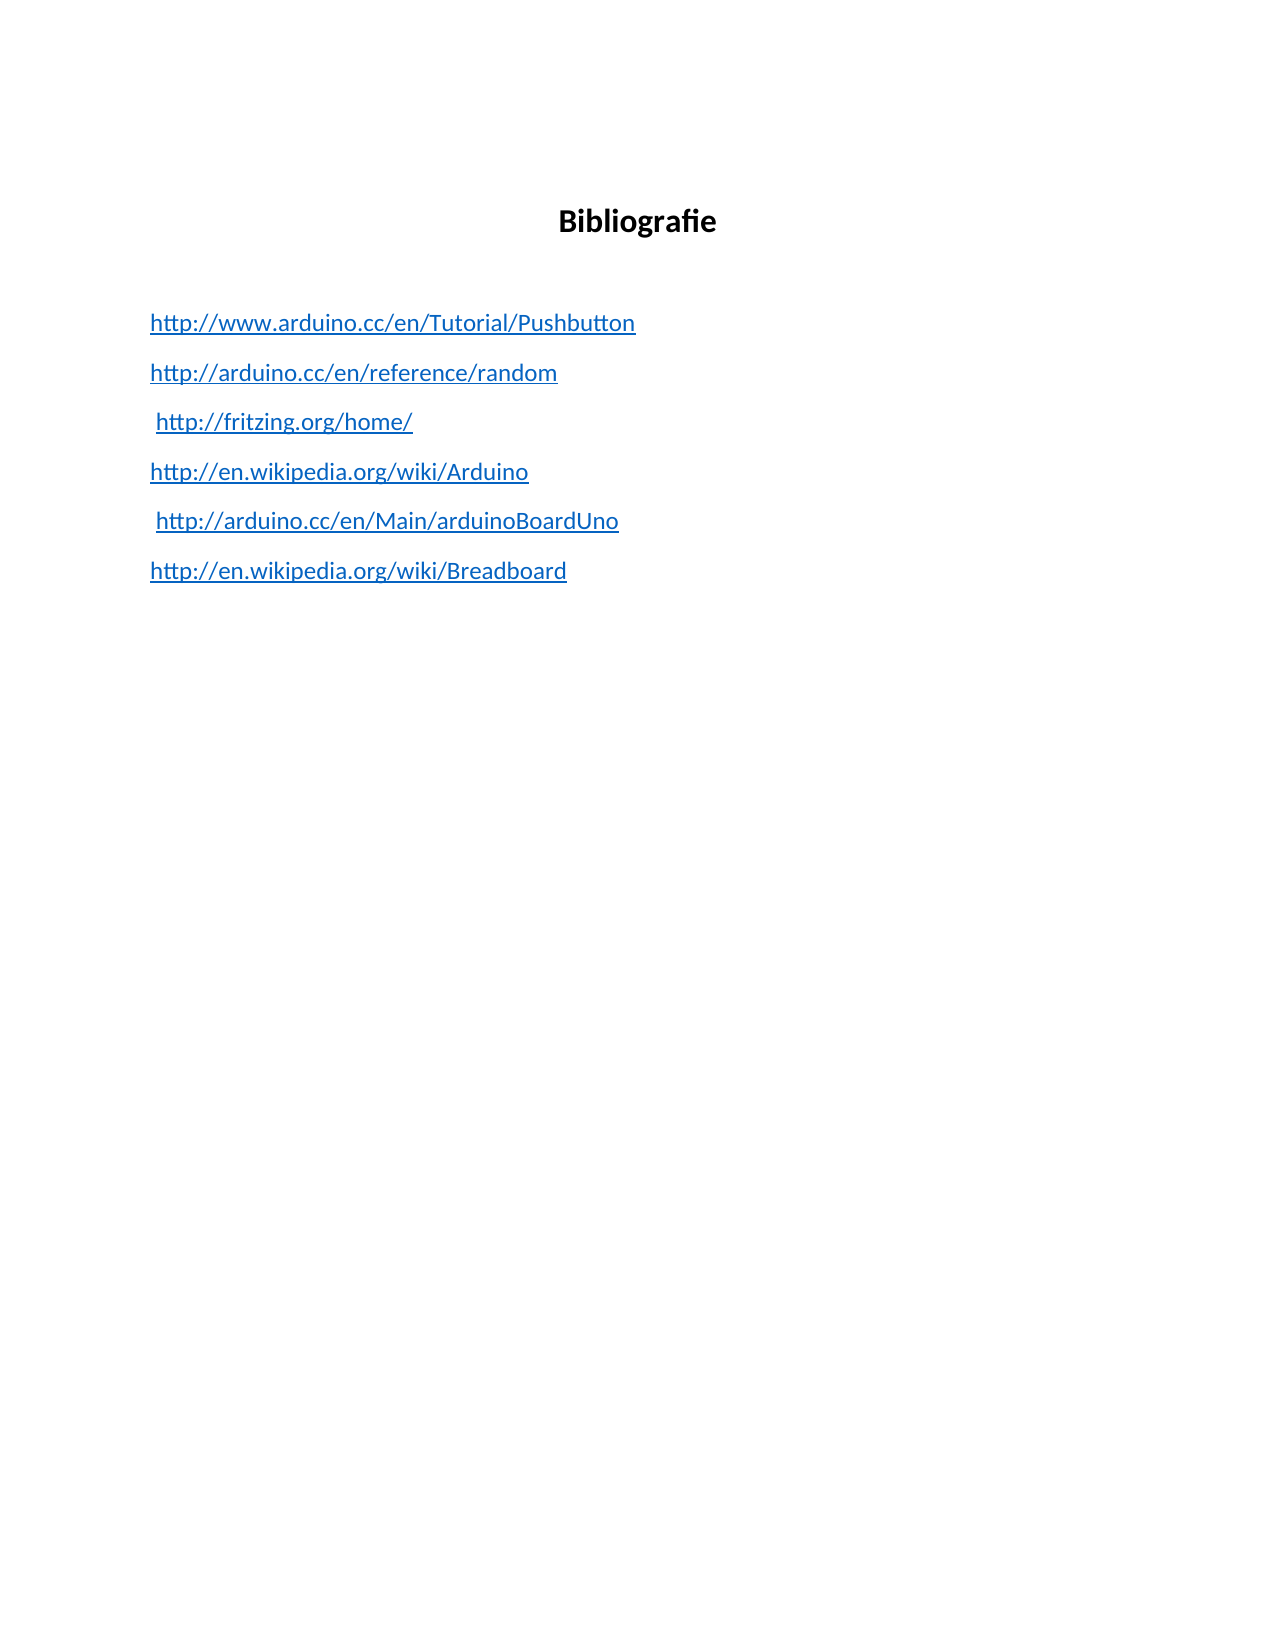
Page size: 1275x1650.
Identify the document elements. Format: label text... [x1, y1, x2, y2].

text http://en.wikipedia.org/wiki/Arduino [150, 456, 1125, 486]
text http://en.wikipedia.org/wiki/Breadboard [150, 555, 1125, 586]
text Bibliografie [150, 199, 1125, 240]
text http://arduino.cc/en/reference/random [150, 357, 1125, 387]
text http://arduino.cc/en/Main/arduinoBoardUno [150, 505, 1125, 536]
text http://fritzing.org/home/ [150, 406, 1125, 437]
text http://www.arduino.cc/en/Tutorial/Pushbutton [150, 307, 1125, 338]
